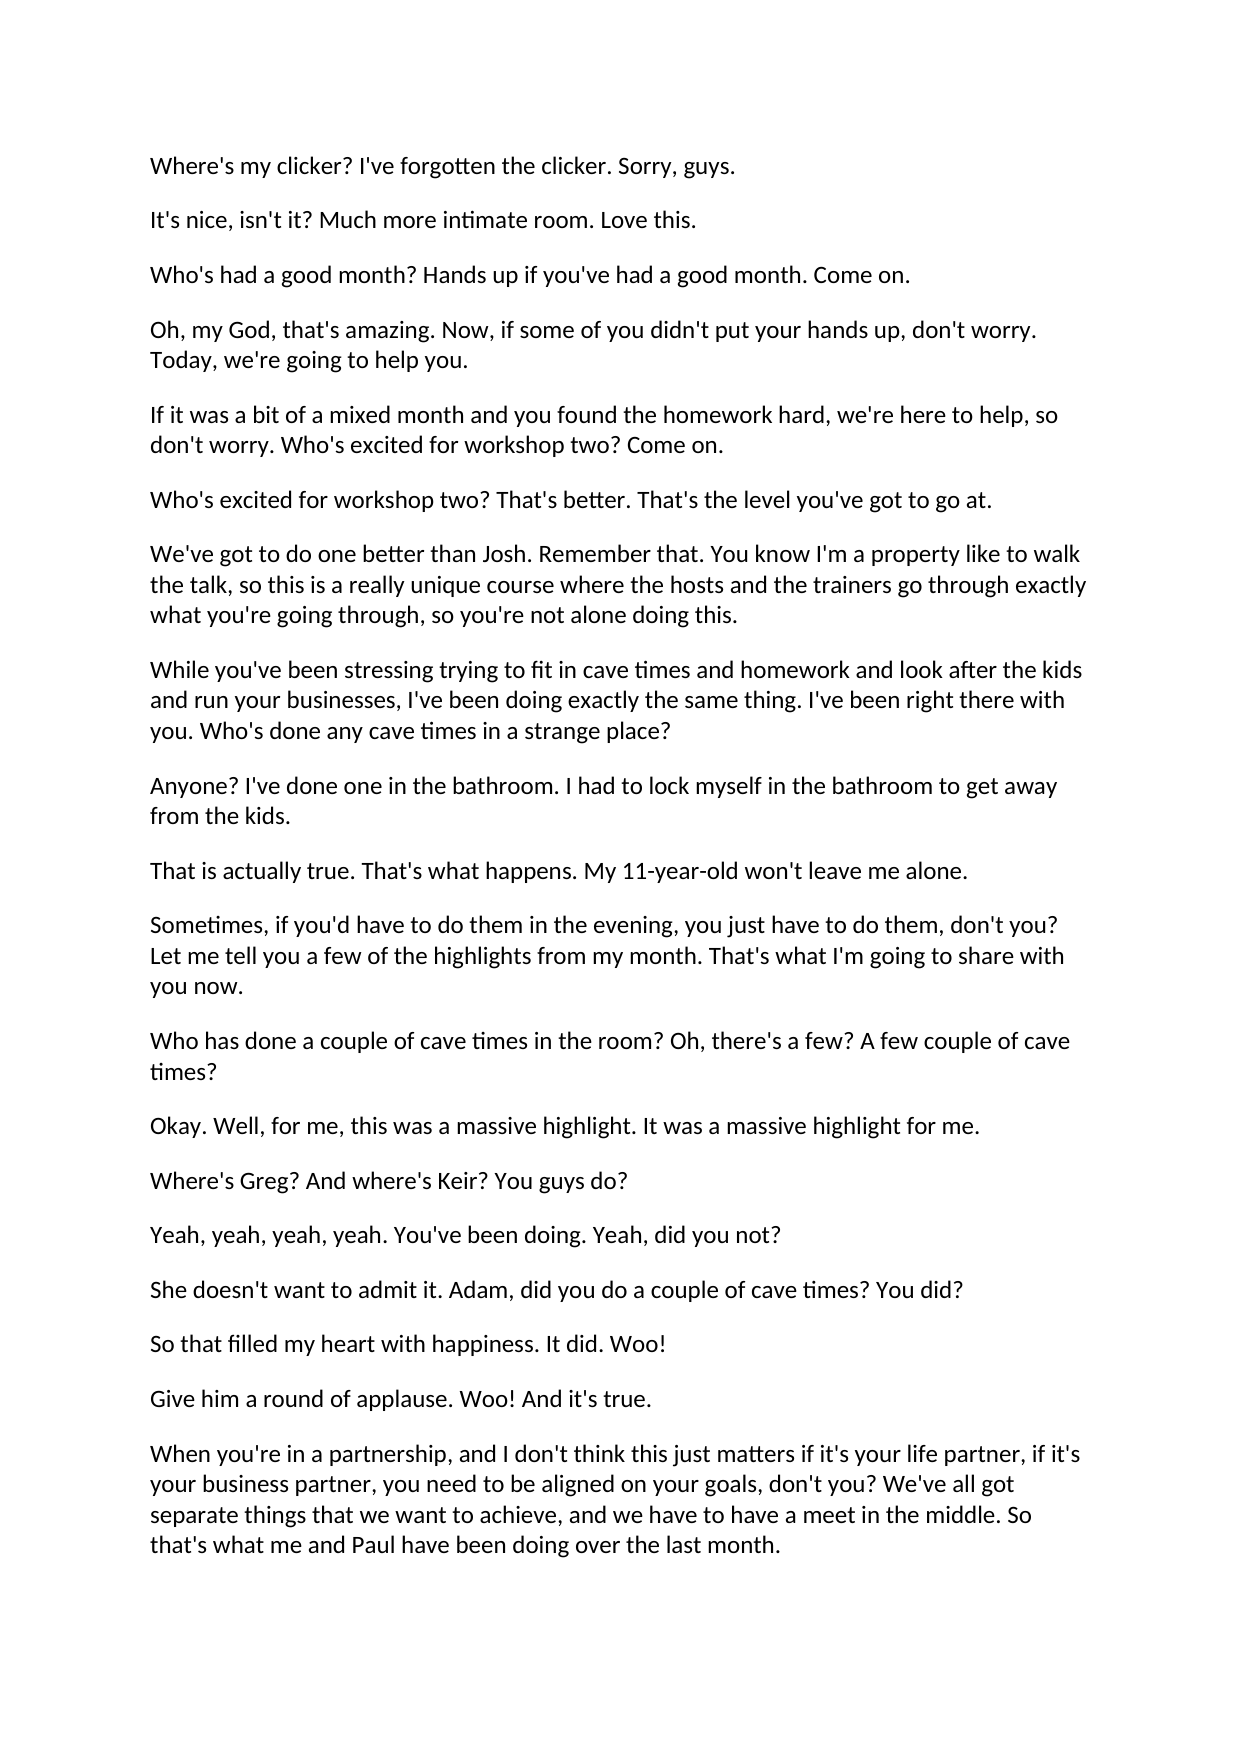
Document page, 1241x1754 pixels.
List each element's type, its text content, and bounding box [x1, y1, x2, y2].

text Give him a round of applause. Woo! And it's true. [150, 1383, 1090, 1414]
text When you're in a partnership, and I don't think this just matters if it's your life partner, if it's your business partner, you need to be aligned on your goals, don't you? We've all got separate things that we want to achieve, and we have to have a meet in the middle. So that's what me and Paul have been doing over the last month. [150, 1438, 1090, 1560]
text If it was a bit of a mixed month and you found the homework hard, we're here to help, so don't worry. Who's excited for workshop two? Come on. [150, 399, 1090, 460]
text Where's Greg? And where's Keir? You guys do? [150, 1165, 1090, 1195]
text Who's excited for workshop two? That's better. That's the level you've got to go at. [150, 484, 1090, 514]
text Who has done a couple of cave times in the room? Oh, there's a few? A few couple of cave times? [150, 1025, 1090, 1086]
text She doesn't want to admit it. Adam, did you do a couple of cave times? You did? [150, 1274, 1090, 1304]
text While you've been stressing trying to fit in cave times and homework and look after the kids and run your businesses, I've been doing exactly the same thing. I've been right there with you. Who's done any cave times in a strange place? [150, 654, 1090, 746]
text Oh, my God, that's amazing. Now, if some of you didn't put your hands up, don't worry. Today, we're going to help you. [150, 314, 1090, 375]
text It's nice, isn't it? Much more intimate room. Love this. [150, 204, 1090, 235]
text So that filled my heart with happiness. It did. Woo! [150, 1328, 1090, 1359]
text Yeah, yeah, yeah, yeah. You've been doing. Yeah, did you not? [150, 1219, 1090, 1250]
text Who's had a good month? Hands up if you've had a good month. Come on. [150, 259, 1090, 290]
text We've got to do one better than Josh. Remember that. You know I'm a property like to walk the talk, so this is a really unique course where the hosts and the trainers go through exactly what you're going through, so you're not alone doing this. [150, 538, 1090, 630]
text Anyone? I've done one in the bathroom. I had to lock myself in the bathroom to get away from the kids. [150, 770, 1090, 831]
text That is actually true. That's what happens. My 11-year-old won't leave me alone. [150, 855, 1090, 885]
text Okay. Well, for me, this was a massive highlight. It was a massive highlight for me. [150, 1110, 1090, 1141]
text Sometimes, if you'd have to do them in the evening, you just have to do them, don't you? Let me tell you a few of the highlights from my month. That's what I'm going to share with you now. [150, 909, 1090, 1001]
text Where's my clicker? I've forgotten the clicker. Sorry, guys. [150, 150, 1090, 181]
